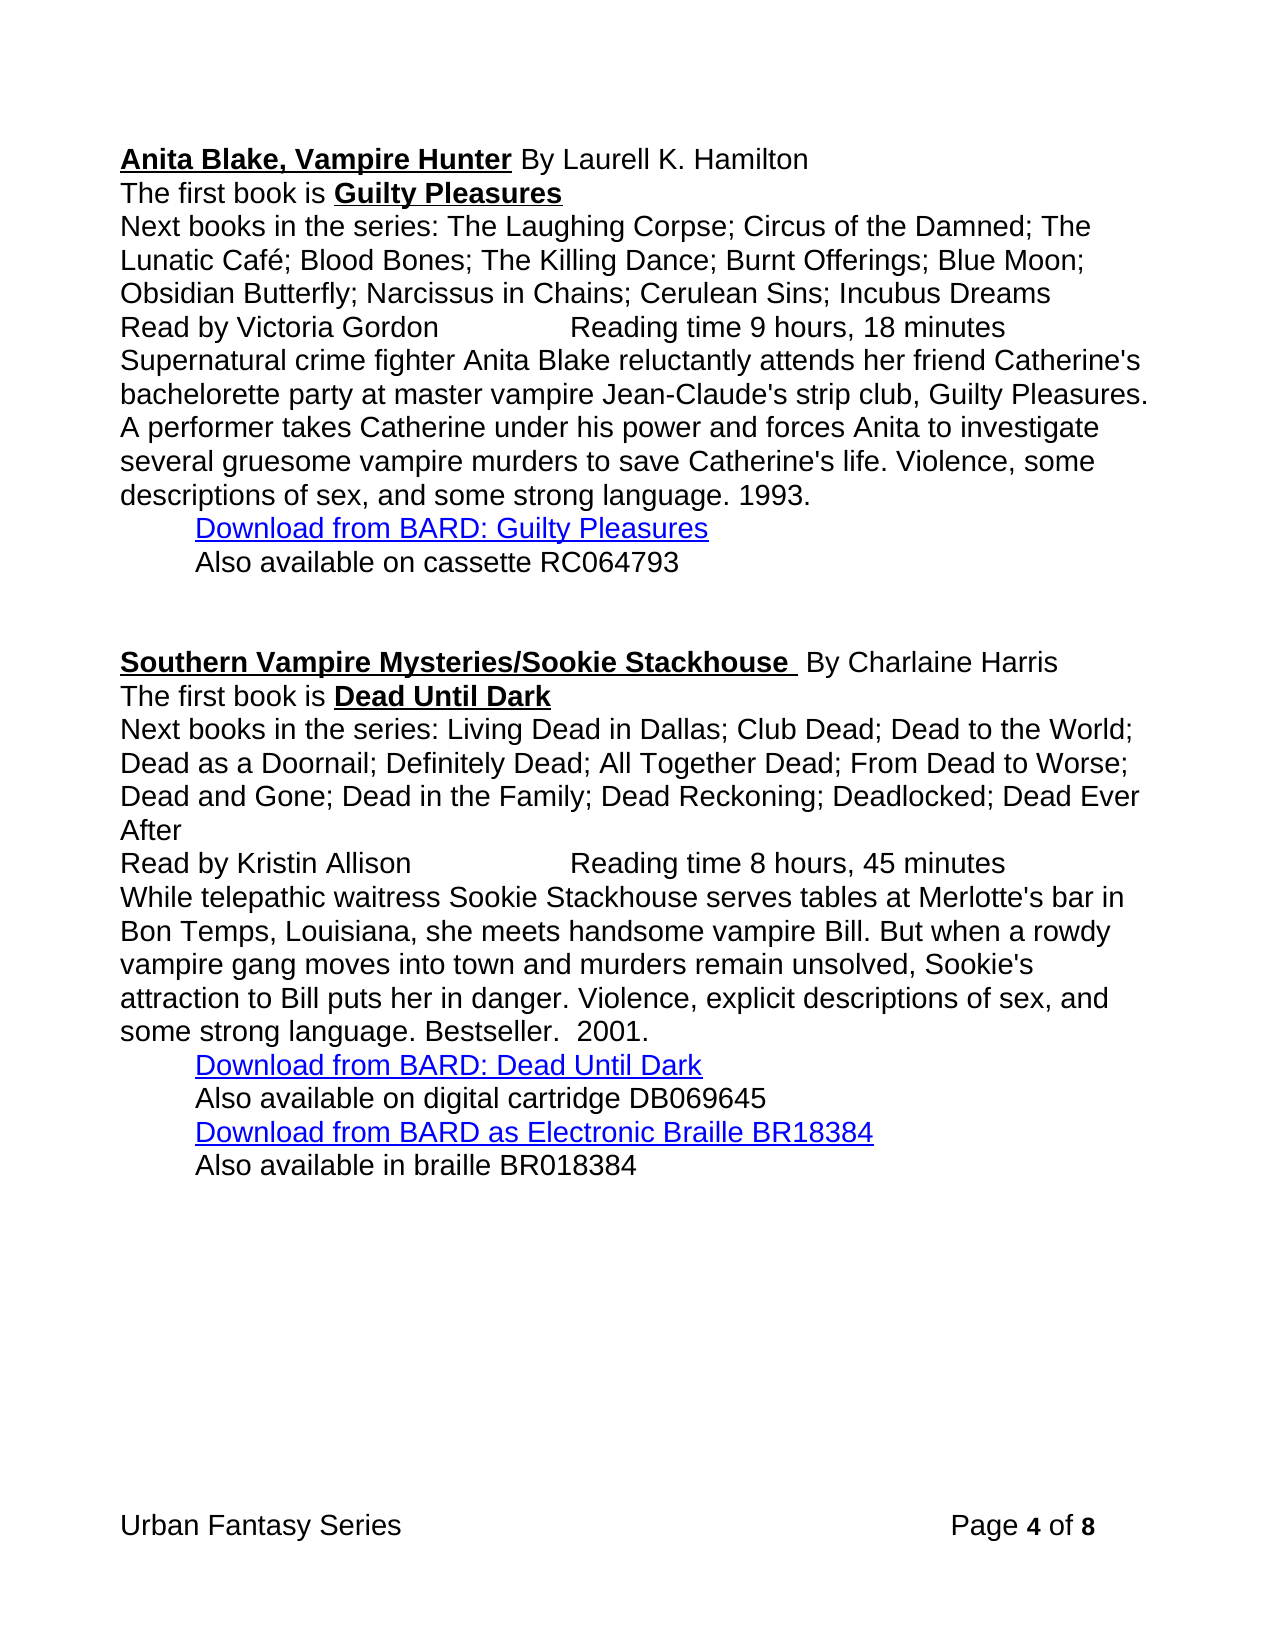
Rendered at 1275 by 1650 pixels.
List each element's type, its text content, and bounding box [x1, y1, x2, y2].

text Also available on cassette RC064793 [120, 544, 1155, 578]
text Also available in braille BR018384 [120, 1148, 1155, 1182]
text Next books in the series: The Laughing Corpse; Circus of the Damned; The Lunatic Café; Blood Bones; The Killing Dance; Burnt Offerings; Blue Moon; Obsidian Butterfly; Narcissus in Chains; Cerulean Sins; Incubus Dreams [120, 209, 1155, 310]
text Dead and Gone; Dead in the Family; Dead Reckoning; Deadlocked; Dead Ever After [120, 779, 1155, 846]
text The first book is Dead Until Dark [120, 679, 1155, 712]
text Anita Blake, Vampire Hunter By Laurell K. Hamilton [120, 142, 1155, 176]
text Download from BARD: Dead Until Dark [120, 1048, 1155, 1081]
text Read by Kristin Allison Reading time 8 hours, 45 minutes [120, 846, 1155, 880]
text Read by Victoria Gordon Reading time 9 hours, 18 minutes [120, 310, 1155, 343]
text While telepathic waitress Sookie Stackhouse serves tables at Merlotte's bar in Bon Temps, Louisiana, she meets handsome vampire Bill. But when a rowdy vampire gang moves into town and murders remain unsolved, Sookie's attraction to Bill puts her in danger. Violence, explicit descriptions of sex, and some strong language. Bestseller. 2001. [120, 880, 1155, 1048]
text Also available on digital cartridge DB069645 [120, 1081, 1155, 1115]
text Next books in the series: Living Dead in Dallas; Club Dead; Dead to the World; Dead as a Doornail; Definitely Dead; All Together Dead; From Dead to Worse; [120, 712, 1155, 779]
text Download from BARD: Guilty Pleasures [120, 511, 1155, 544]
text Supernatural crime fighter Anita Blake reluctantly attends her friend Catherine's bachelorette party at master vampire Jean-Claude's strip club, Guilty Pleasures. A performer takes Catherine under his power and forces Anita to investigate several gruesome vampire murders to save Catherine's life. Violence, some descriptions of sex, and some strong language. 1993. [120, 343, 1155, 511]
text The first book is Guilty Pleasures [120, 176, 1155, 209]
text Southern Vampire Mysteries/Sookie Stackhouse By Charlaine Harris [120, 645, 1155, 679]
text Download from BARD as Electronic Braille BR18384 [120, 1115, 1155, 1148]
